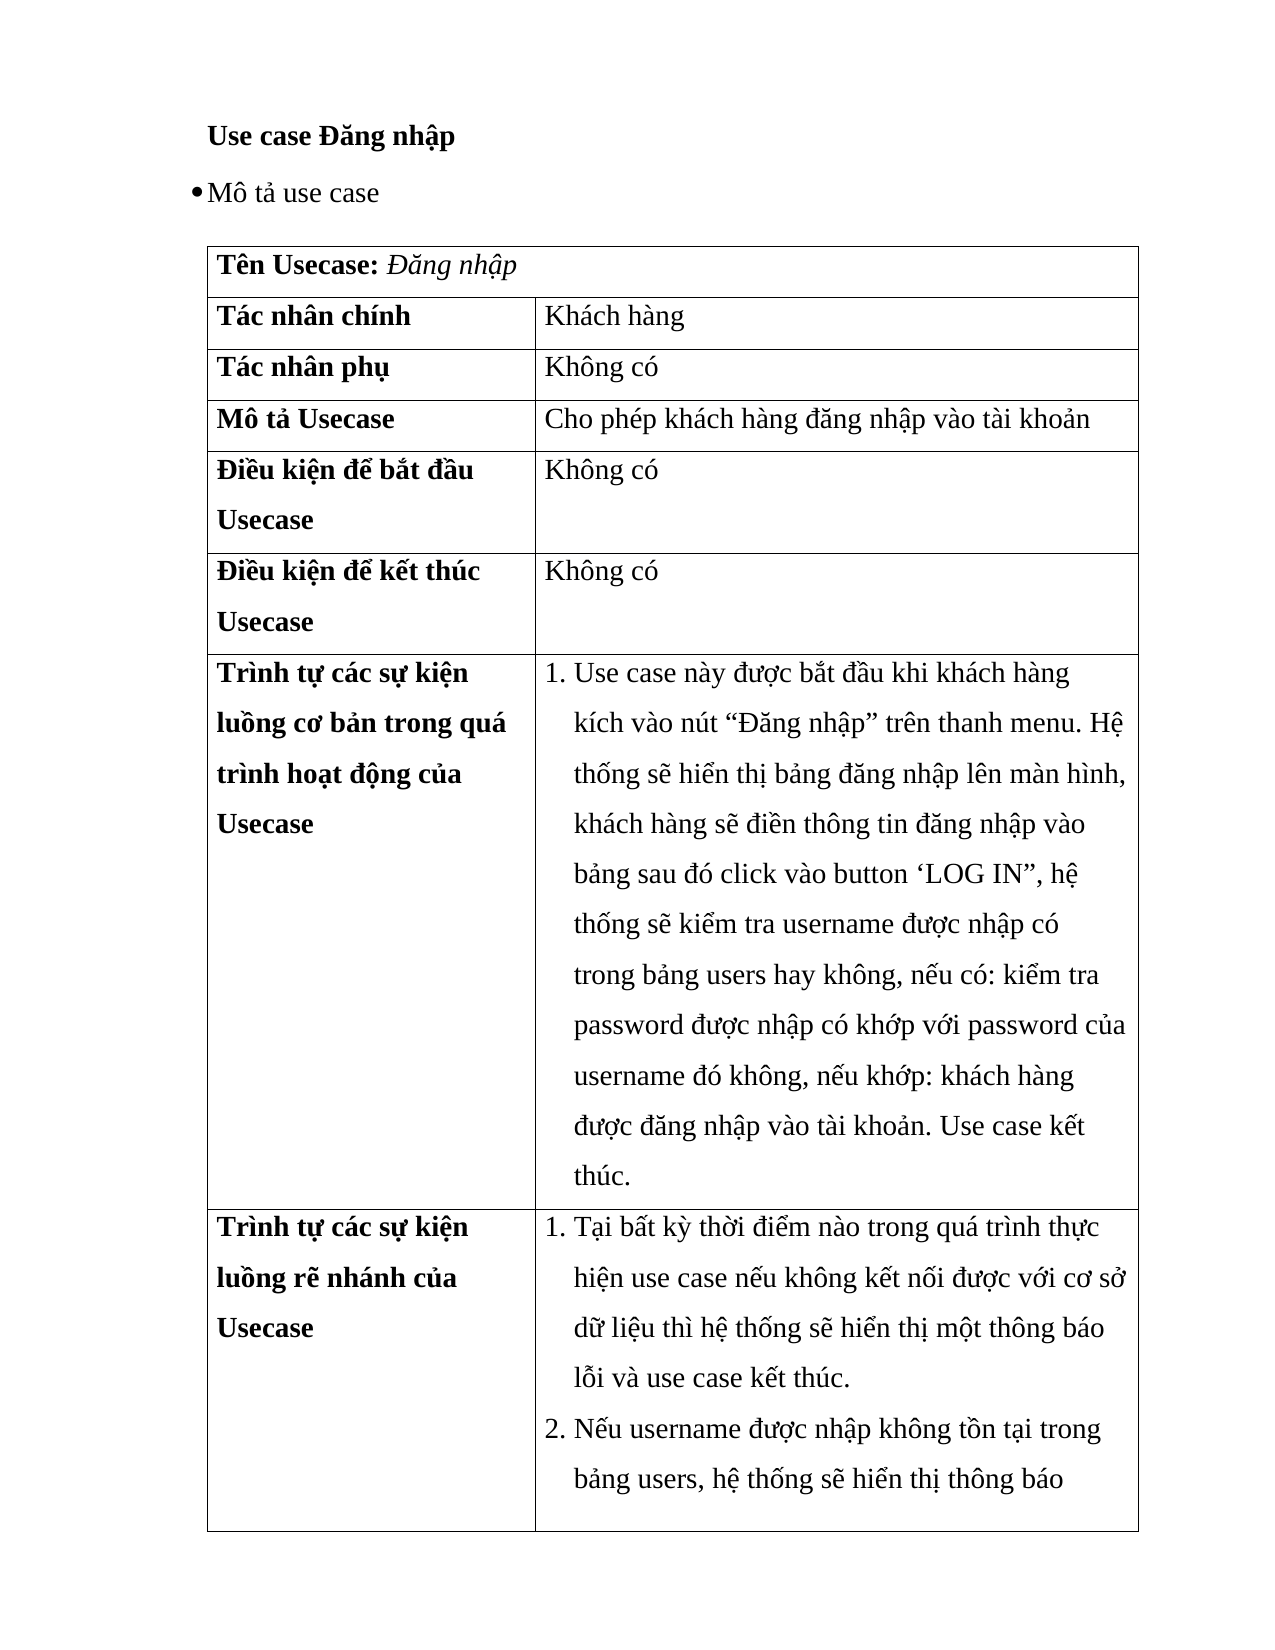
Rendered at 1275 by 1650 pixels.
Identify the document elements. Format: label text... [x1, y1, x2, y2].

table_cell Use case này được bắt đầu khi khách hàng kích vào nút “Đăng nhập” trên thanh menu. Hệ thống sẽ hiển thị bảng đăng nhập lên màn hình, khách hàng sẽ điền thông tin đăng nhập vào bảng sau đó click vào button ‘LOG IN”, hệ thống sẽ kiểm tra username được nhập có trong bảng users hay không, nếu có: kiểm tra password được nhập có khớp với password của username đó không, nếu khớp: khách hàng được đăng nhập vào tài khoản. Use case kết thúc. [536, 655, 1138, 1208]
subtitle Use case Đăng nhập [207, 118, 1157, 152]
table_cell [536, 1210, 1138, 1531]
list Mô tả use case [192, 175, 1157, 208]
table_cell Không có [536, 452, 1138, 552]
table_cell Tác nhân chính [208, 298, 535, 348]
table_cell Tác nhân phụ [208, 350, 535, 400]
table_cell Khách hàng [536, 298, 1138, 348]
table_cell Điều kiện để bắt đầu Usecase [208, 452, 535, 552]
table_cell Điều kiện để kết thúc Usecase [208, 554, 535, 654]
table_cell Trình tự các sự kiện luồng cơ bản trong quá trình hoạt động của Usecase [208, 655, 535, 1208]
table_cell Không có [536, 554, 1138, 654]
table_cell Không có [536, 350, 1138, 400]
table_header Tên Usecase: Đăng nhập [208, 247, 1138, 297]
table_cell Mô tả Usecase [208, 401, 535, 451]
table_cell Cho phép khách hàng đăng nhập vào tài khoản [536, 401, 1138, 451]
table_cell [208, 1210, 535, 1531]
